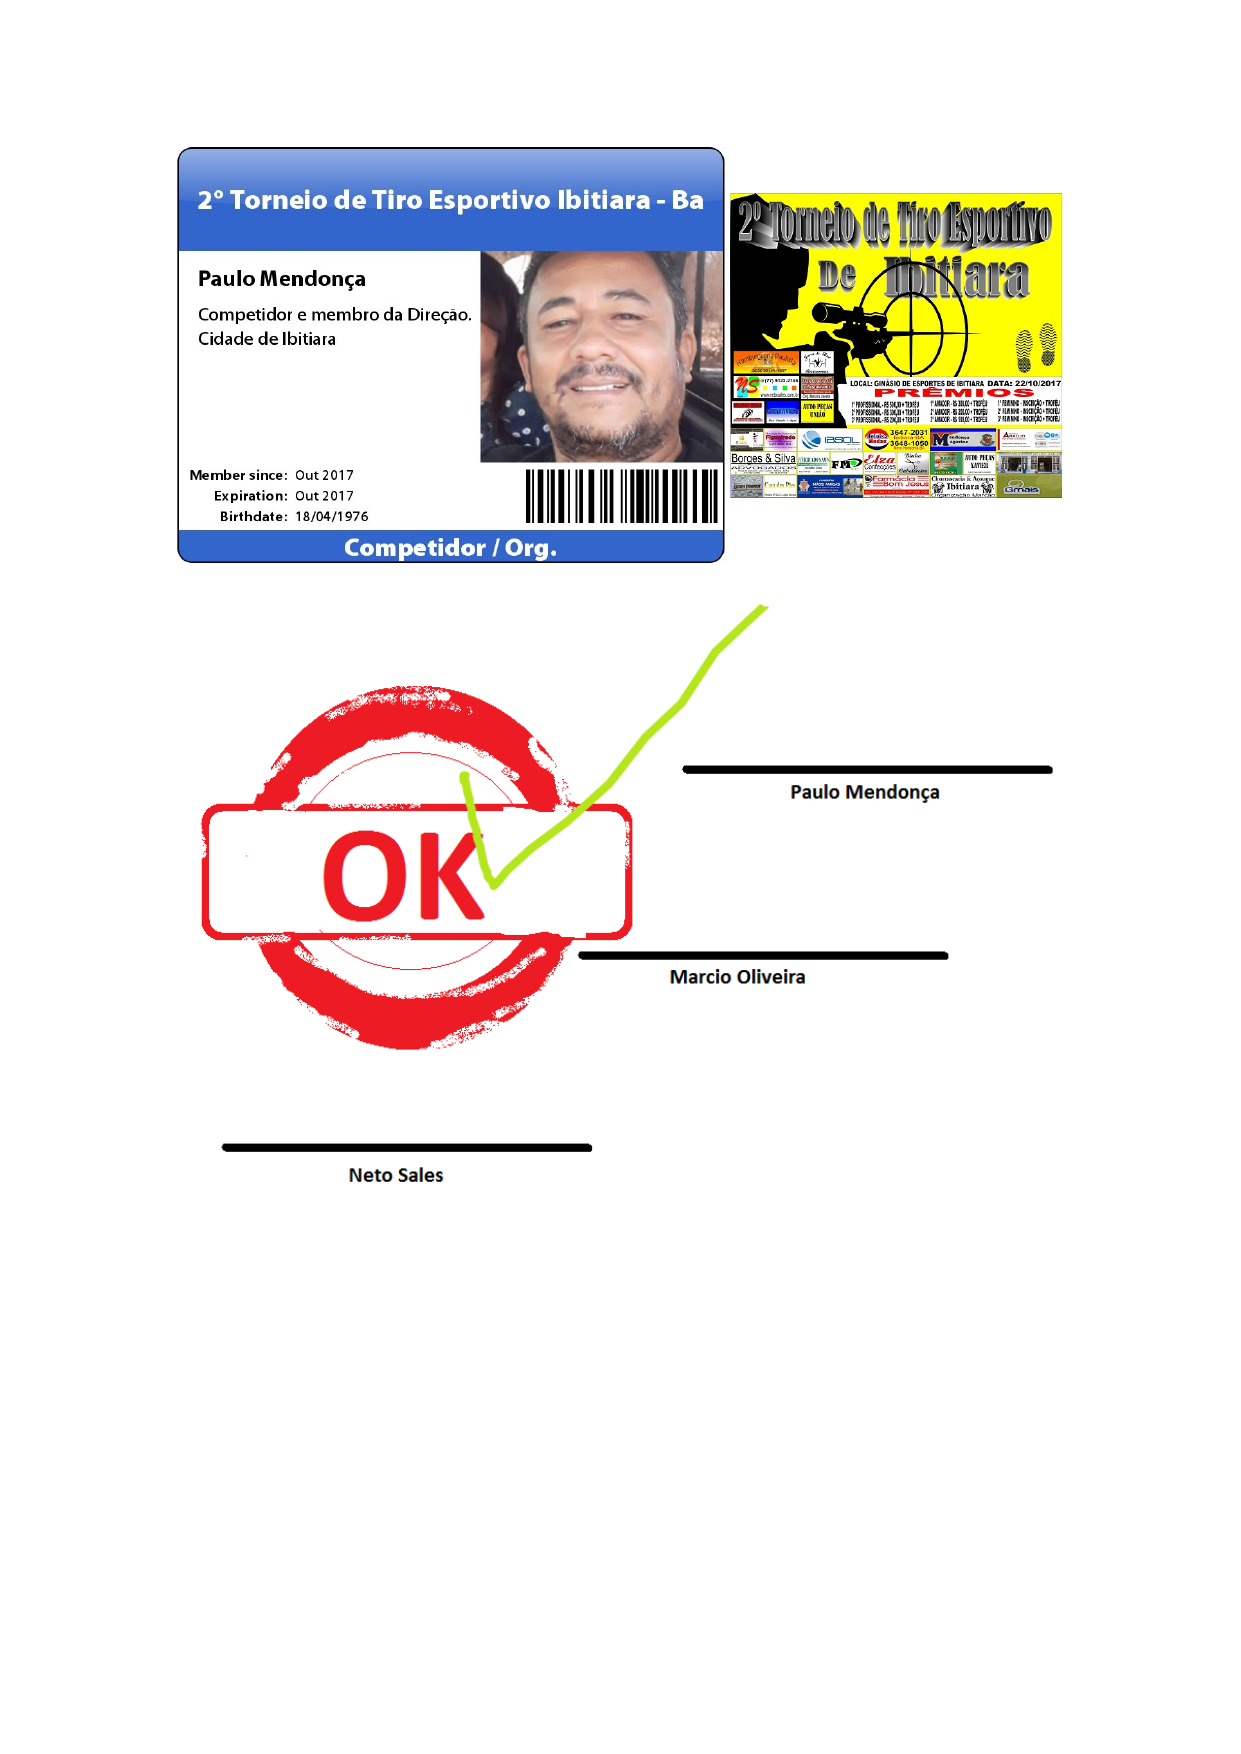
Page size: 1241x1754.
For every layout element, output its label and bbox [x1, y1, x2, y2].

picture [177, 591, 1063, 1219]
picture [177, 147, 1063, 566]
